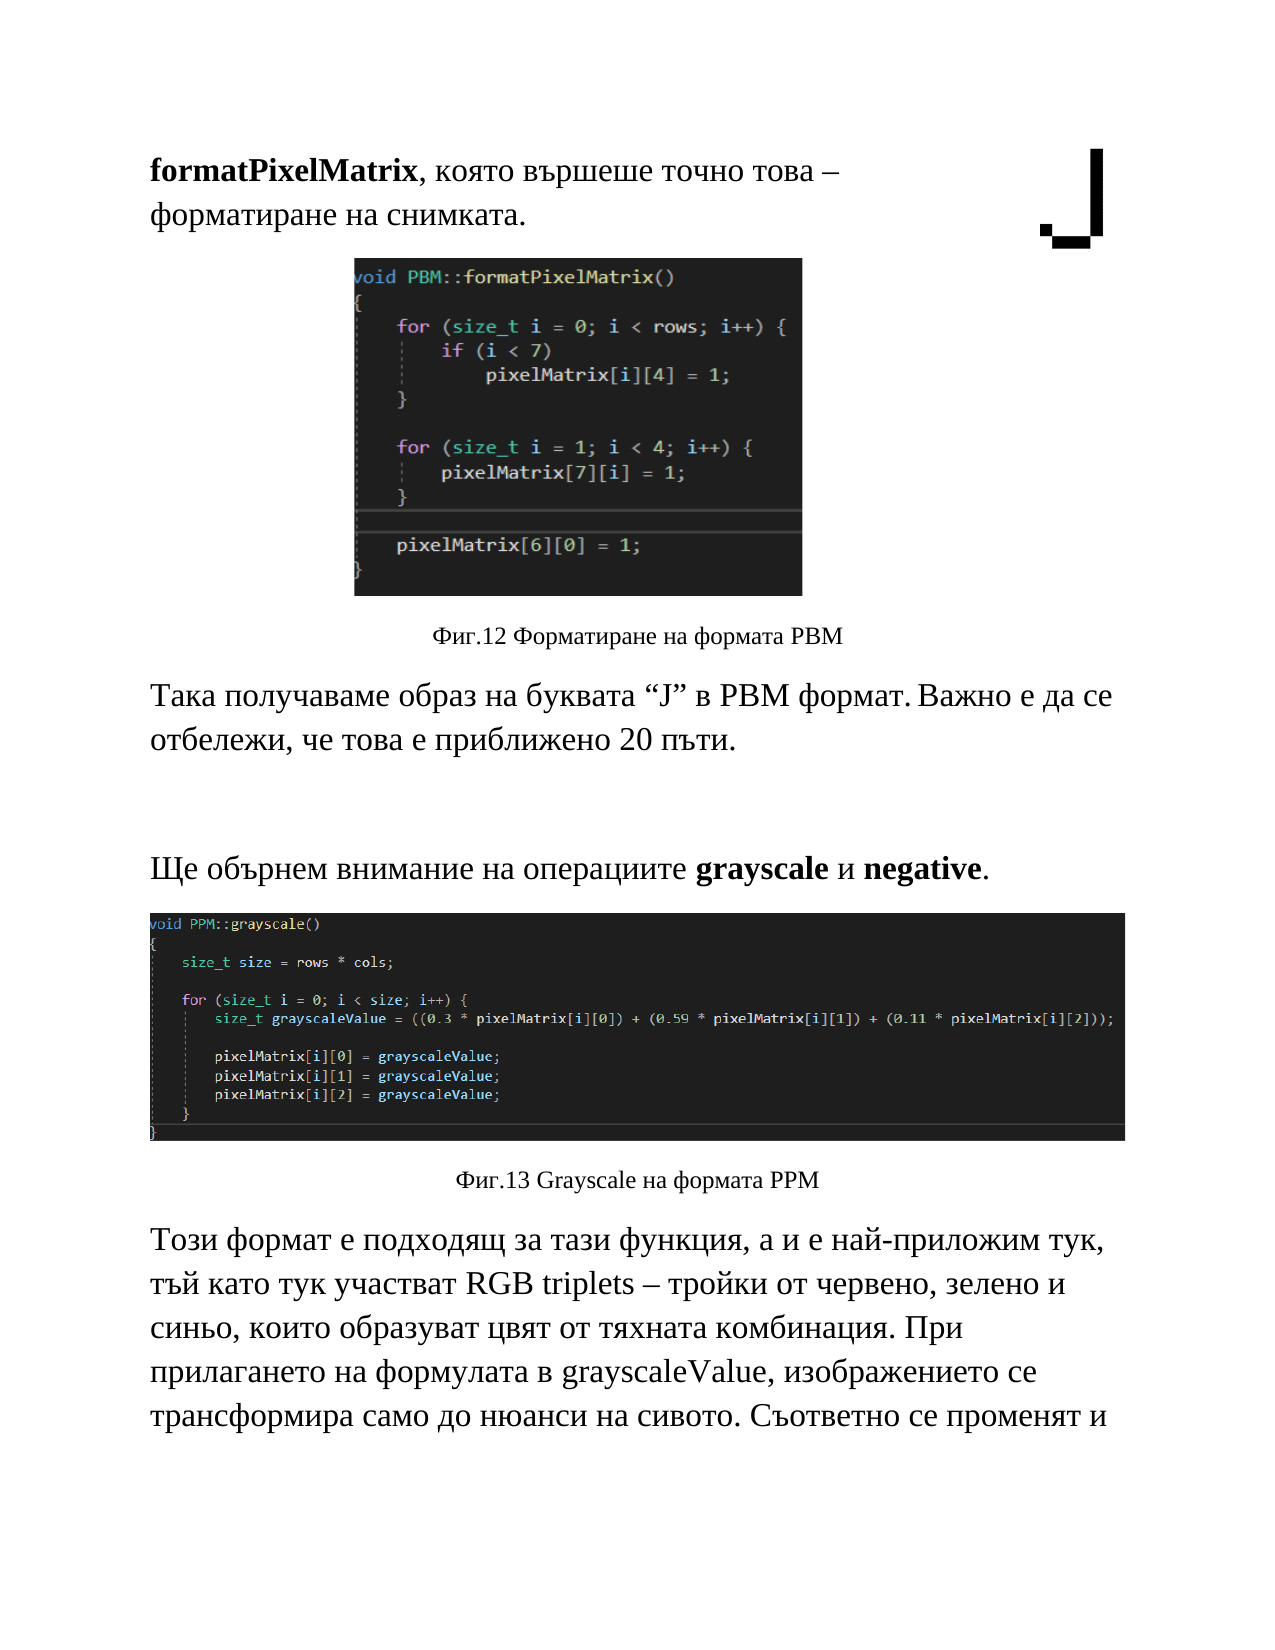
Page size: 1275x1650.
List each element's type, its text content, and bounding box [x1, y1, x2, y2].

text Фиг.13 Grayscale на формата PPM [150, 1165, 1125, 1194]
text Така получаваме образ на буквата “J” в PBM формат. Важно е да се отбележи, че това е приближено 20 пъти. [150, 675, 1125, 757]
picture [1025, 145, 1125, 260]
text Фиг.12 Форматиране на формата PBM [150, 621, 1125, 650]
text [150, 1219, 1125, 1434]
picture [150, 913, 1125, 1141]
text Ще обърнем внимание на операциите grayscale и negative. [150, 849, 1125, 887]
picture [354, 258, 803, 596]
